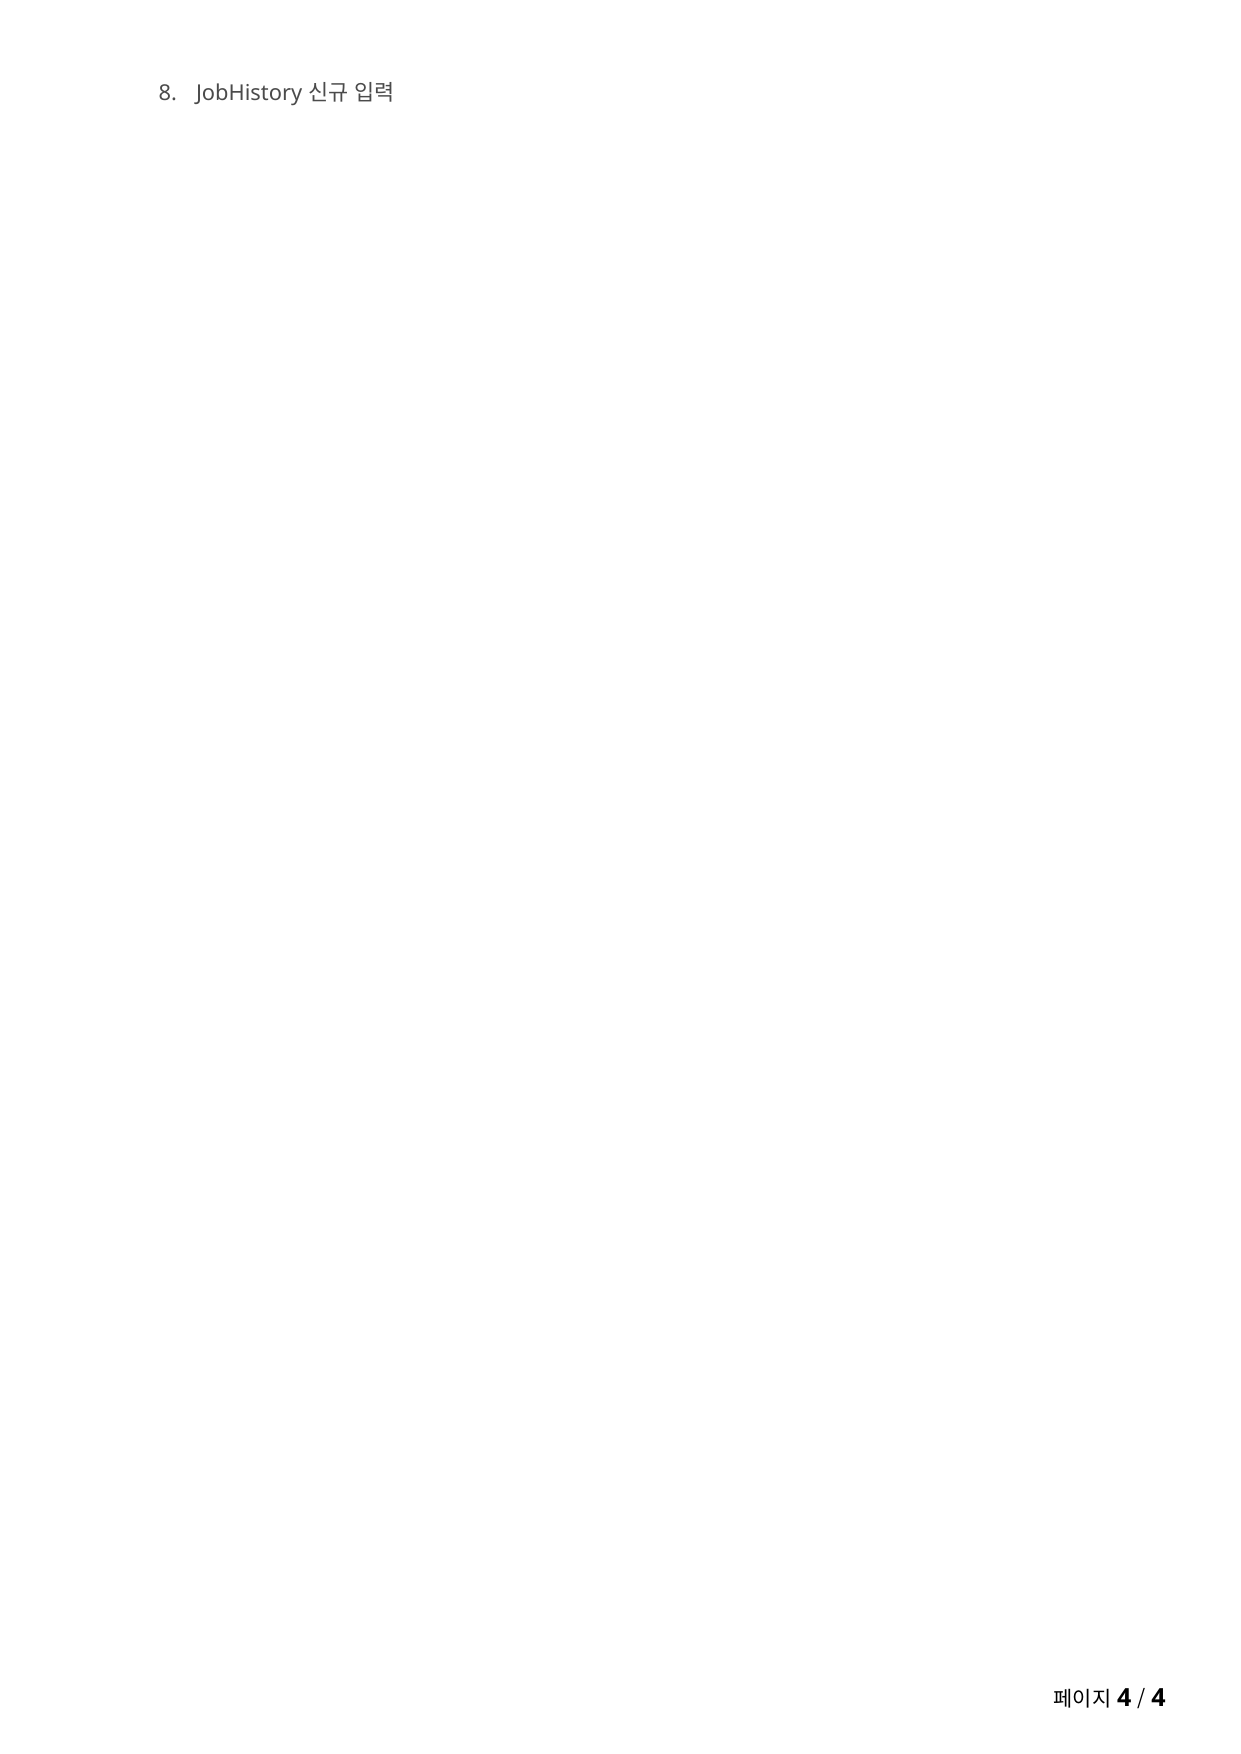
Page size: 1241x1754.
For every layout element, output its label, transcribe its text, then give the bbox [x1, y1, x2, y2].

list JobHistory 신규 입력 [158, 75, 1165, 107]
